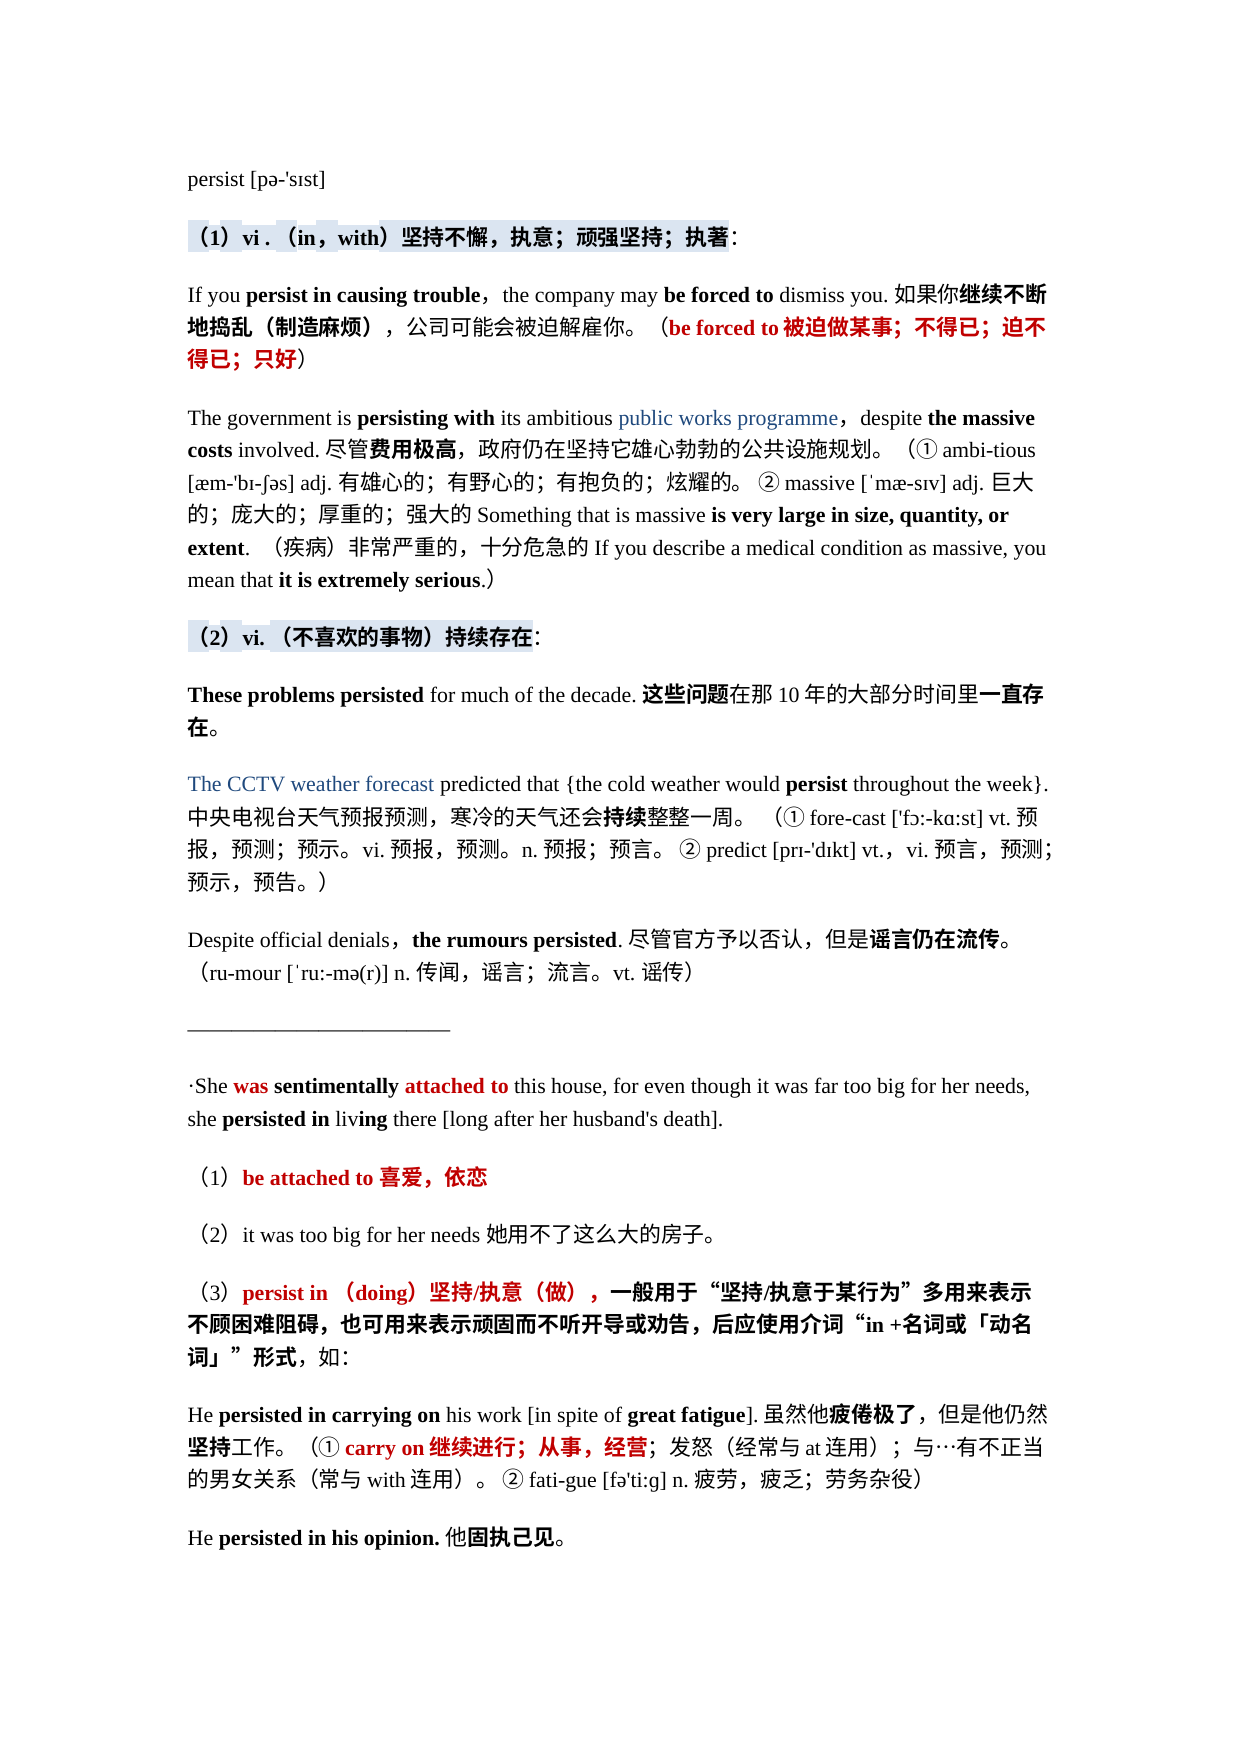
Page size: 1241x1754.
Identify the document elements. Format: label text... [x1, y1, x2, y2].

text He persisted in his opinion. 他固执己见。 [187, 1519, 1053, 1552]
text ·She was sentimentally attached to this house, for even though it was far too big for her needs, she persisted in living there [long after her husband's death]. [187, 1069, 1053, 1134]
text （2）vi. （不喜欢的事物）持续存在： [187, 619, 1053, 652]
text （1）vi . （in，with）坚持不懈，执意；顽强坚持；执著： [187, 219, 1053, 252]
text persist [pə-'sɪst] [187, 162, 1053, 194]
text ———————————— [187, 1012, 1053, 1044]
text The government is persisting with its ambitious public works programme，despite the massive costs involved. 尽管费用极高，政府仍在坚持它雄心勃勃的公共设施规划。（①ambi-tious [æm-'bɪ-ʃəs] adj. 有雄心的；有野心的；有抱负的；炫耀的。 ②massive [ˈmæ-sɪv] adj. 巨大的；庞大的；厚重的；强大的 Something that is massive is very large in size, quantity, or extent. （疾病）非常严重的，十分危急的 If you describe a medical condition as massive, you mean that it is extremely serious.） [187, 399, 1053, 594]
text Despite official denials，the rumours persisted. 尽管官方予以否认，但是谣言仍在流传。（ru-mour [ˈru:-mə(r)] n. 传闻，谣言；流言。vt. 谣传） [187, 922, 1053, 987]
text He persisted in carrying on his work [in spite of great fatigue]. 虽然他疲倦极了，但是他仍然坚持工作。（①carry on继续进行；从事，经营；发怒（经常与at连用）；与…有不正当的男女关系（常与with连用）。 ②fati-gue [fə'ti:ɡ] n. 疲劳，疲乏；劳务杂役） [187, 1397, 1053, 1494]
text （2）it was too big for her needs 她用不了这么大的房子。 [187, 1217, 1053, 1249]
text （3）persist in （doing）坚持/执意（做），一般用于“坚持/执意于某行为”多用来表示不顾困难阻碍，也可用来表示顽固而不听开导或劝告，后应使用介词“in +名词或「动名词」”形式，如： [187, 1274, 1053, 1372]
text The CCTV weather forecast predicted that {the cold weather would persist throughout the week}. 中央电视台天气预报预测，寒冷的天气还会持续整整一周。 （①fore-cast ['fɔ:-kɑ:st] vt. 预报，预测；预示。vi. 预报，预测。n. 预报；预言。 ②predict [prɪ-'dɪkt] vt.，vi. 预言，预测；预示，预告。） [187, 767, 1053, 897]
text （1）be attached to 喜爱，依恋 [187, 1159, 1053, 1192]
text These problems persisted for much of the decade. 这些问题在那10年的大部分时间里一直存在。 [187, 677, 1053, 742]
text If you persist in causing trouble，the company may be forced to dismiss you. 如果你继续不断地捣乱（制造麻烦），公司可能会被迫解雇你。（be forced to被迫做某事；不得已；迫不得已；只好） [187, 277, 1053, 374]
